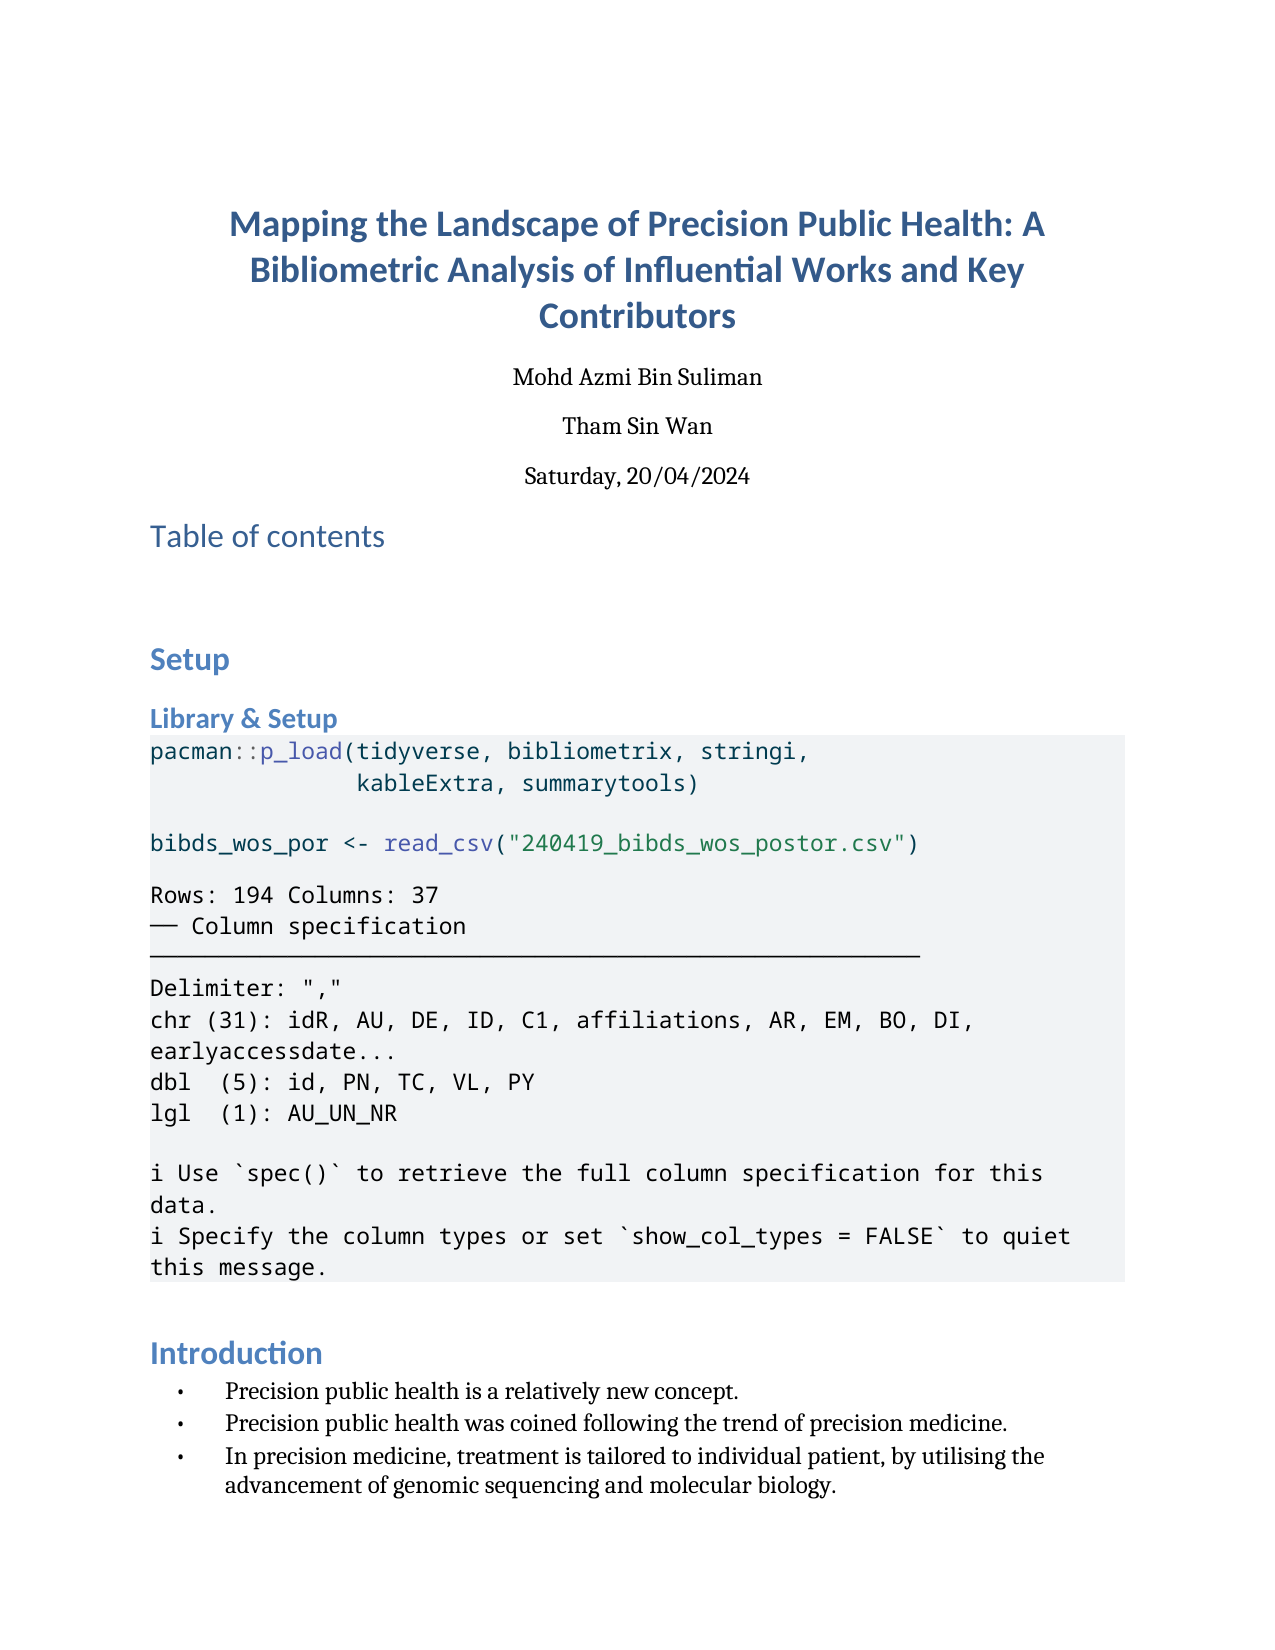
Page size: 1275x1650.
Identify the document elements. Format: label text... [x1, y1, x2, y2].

list In precision medicine, treatment is tailored to individual patient, by utilising the advancement of genomic sequencing and molecular biology. [175, 1442, 1125, 1499]
text Rows: 194 Columns: 37 ── Column specification ──────────────────────────────────────────────────────── Delimiter: "," chr (31): idR, AU, DE, ID, C1, affiliations, AR, EM, BO, DI, earlyaccessdate... dbl (5): id, PN, TC, VL, PY lgl (1): AU_UN_NR ℹ Use `spec()` to retrieve the full column specification for this data. ℹ Specify the column types or set `show_col_types = FALSE` to quiet this message. [150, 879, 1125, 1282]
text Tham Sin Wan [150, 412, 1125, 441]
subtitle Setup [150, 638, 1125, 679]
text Mohd Azmi Bin Suliman [150, 362, 1125, 391]
subtitle Introduction [150, 1332, 1125, 1373]
text pacman::p_load(tidyverse, bibliometrix, stringi, kableExtra, summarytools) bibds_wos_por <- read_csv("240419_bibds_wos_postor.csv") [150, 735, 1125, 858]
text Saturday, 20/04/2024 [150, 462, 1125, 490]
subtitle Library & Setup [150, 700, 1125, 735]
list Precision public health was coined following the trend of precision medicine. [175, 1409, 1125, 1438]
list Precision public health is a relatively new concept. [175, 1377, 1125, 1406]
title Mapping the Landscape of Precision Public Health: A Bibliometric Analysis of Influential Works and Key Contributors [150, 200, 1125, 337]
